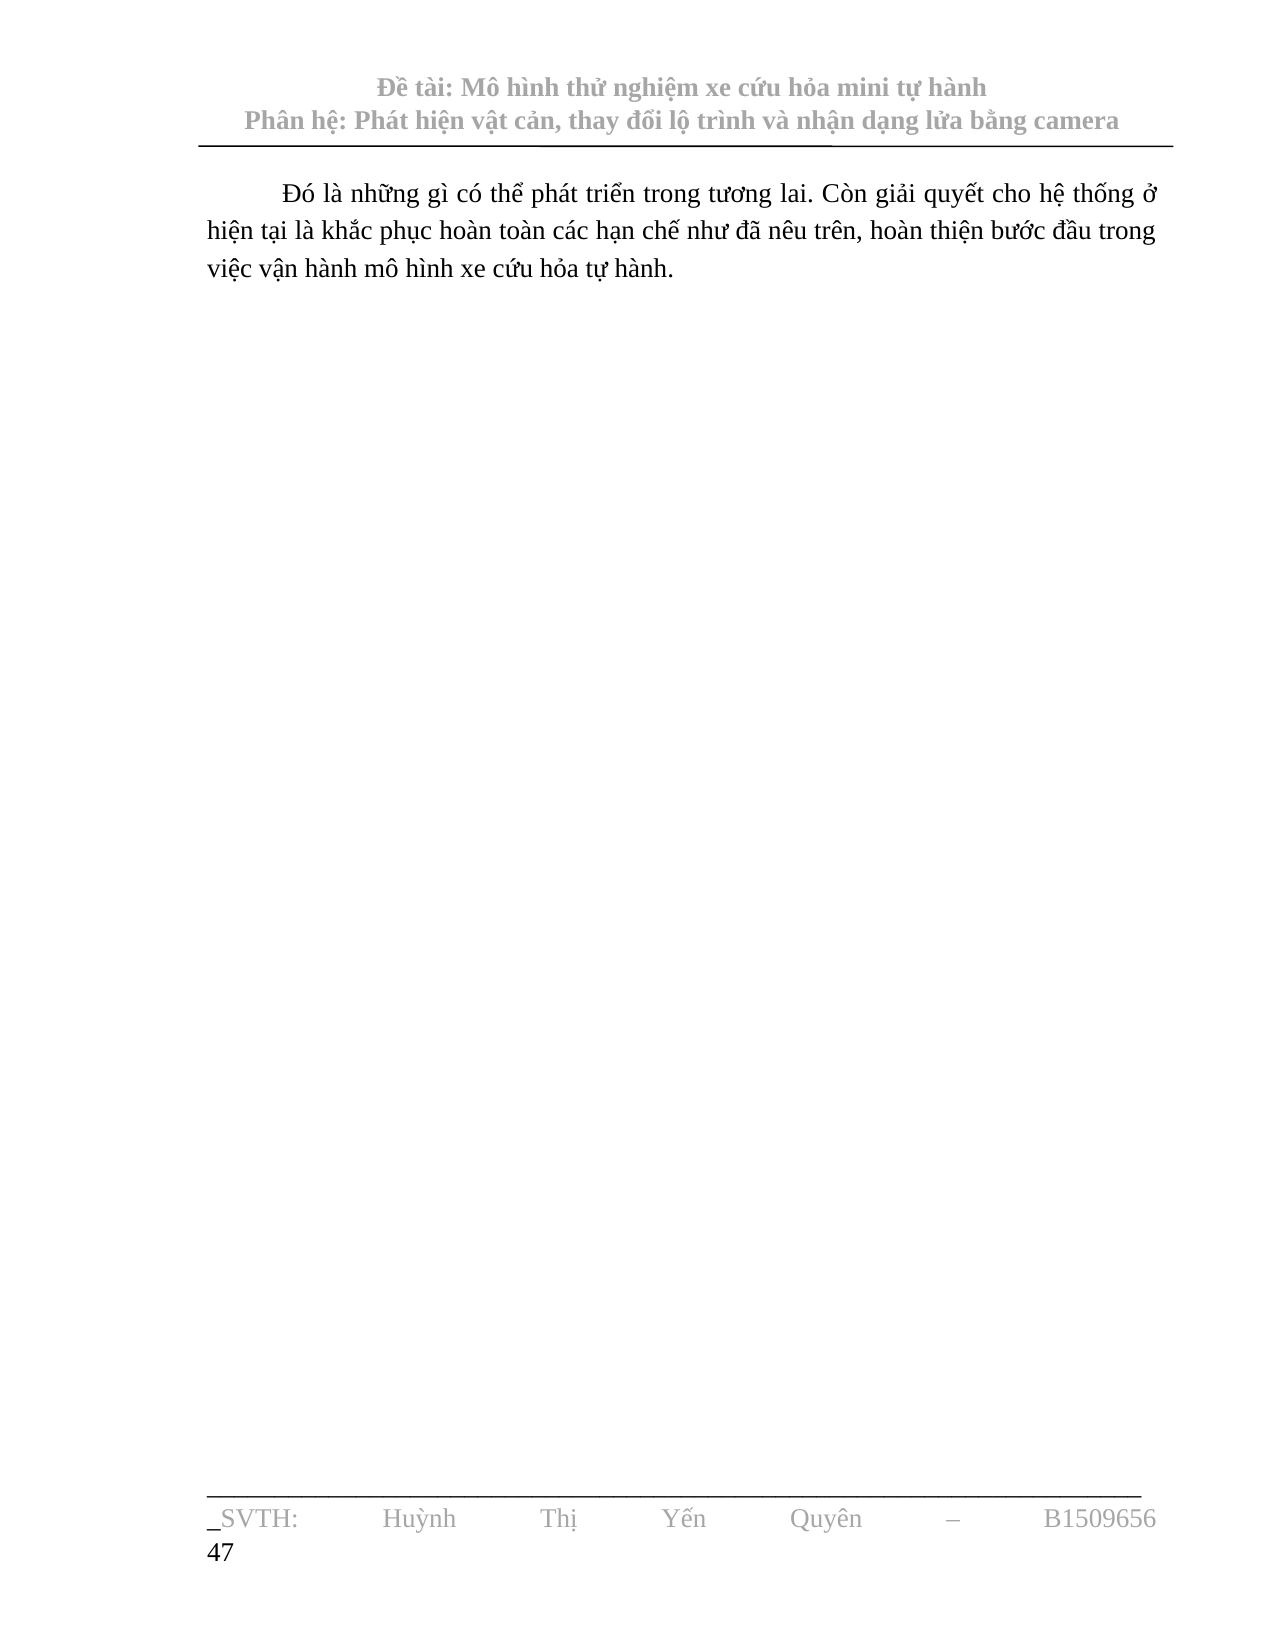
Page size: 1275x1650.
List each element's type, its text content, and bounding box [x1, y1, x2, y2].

text Đó là những gì có thể phát triển trong tương lai. Còn giải quyết cho hệ thống ở hiện tại là khắc phục hoàn toàn các hạn chế như đã nêu trên, hoàn thiện bước đầu trong việc vận hành mô hình xe cứu hỏa tự hành. [207, 177, 1157, 283]
